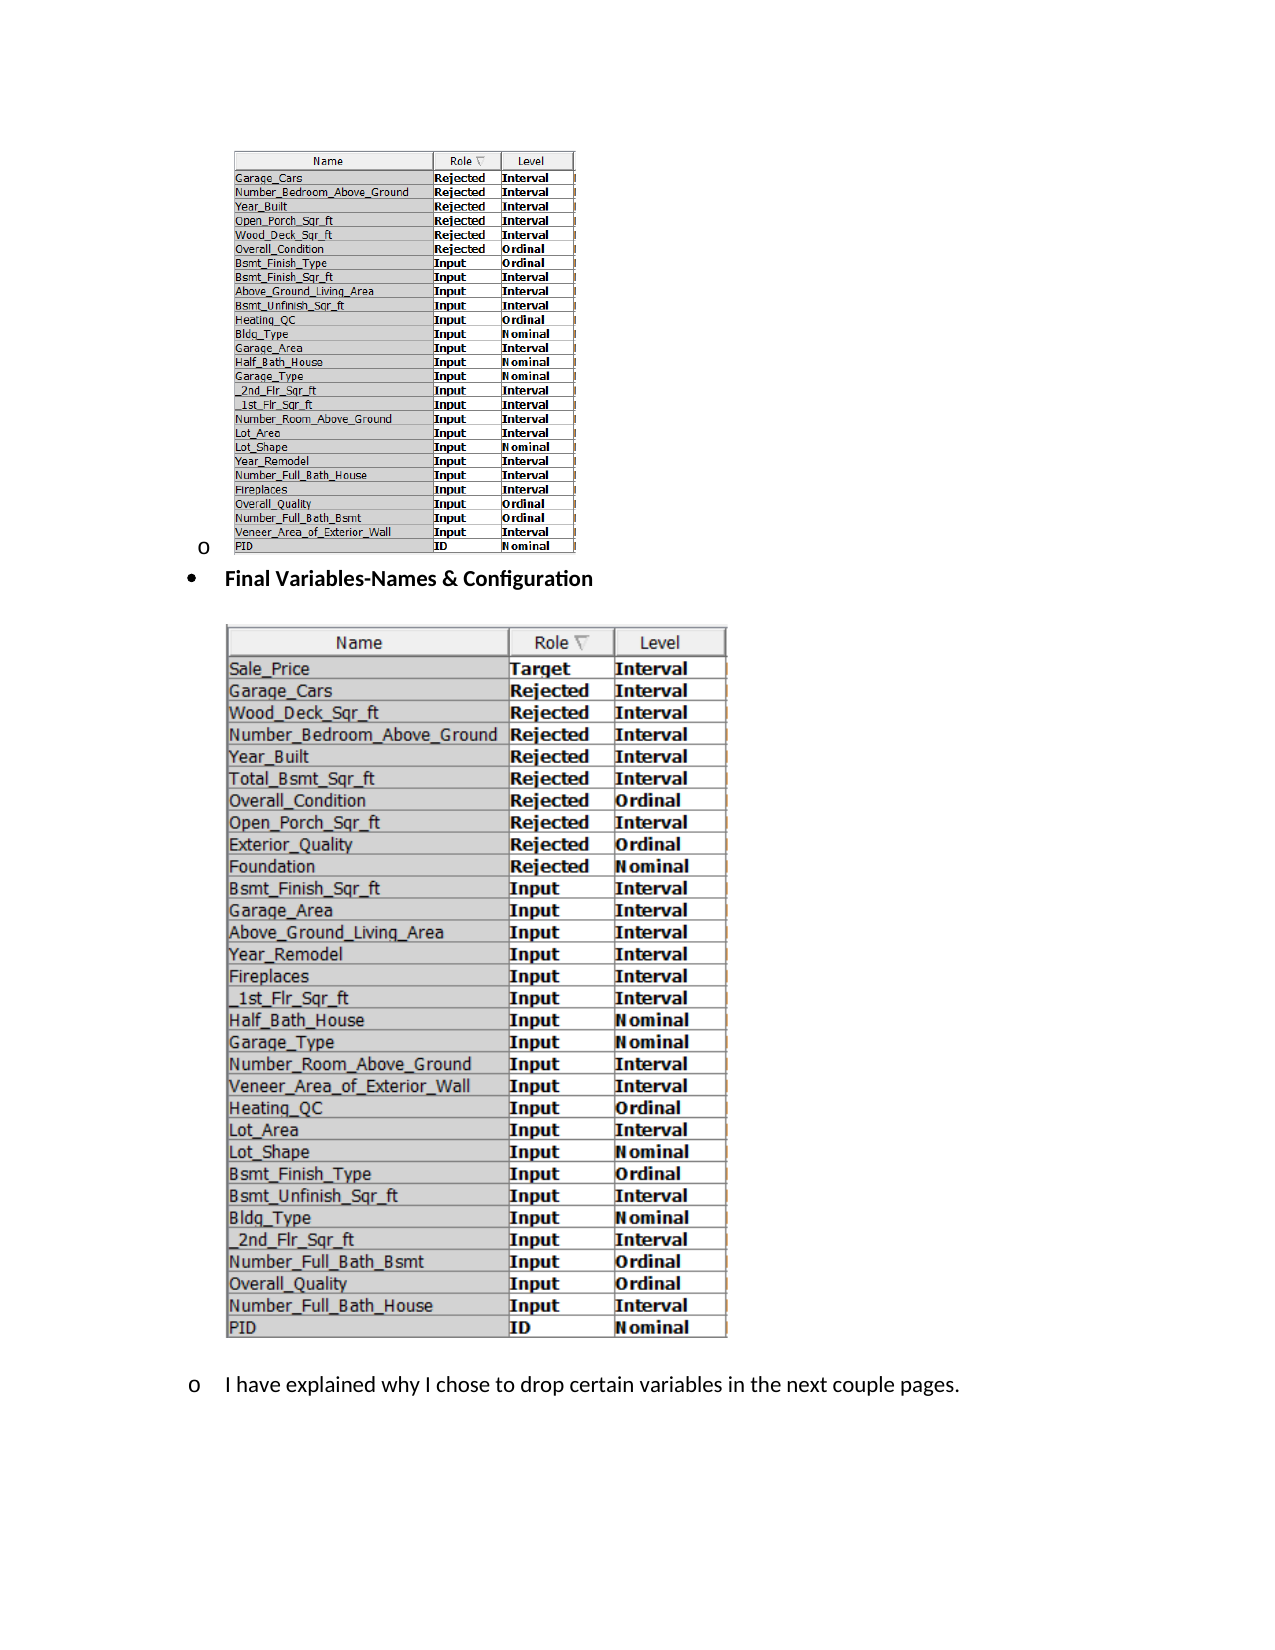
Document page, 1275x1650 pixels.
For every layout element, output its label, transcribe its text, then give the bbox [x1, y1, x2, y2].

picture [234, 150, 576, 555]
picture [225, 624, 728, 1338]
list Final Variables-Names & Configuration [187, 564, 1125, 592]
list I have explained why I chose to drop certain variables in the next couple pages. [187, 1370, 1125, 1399]
